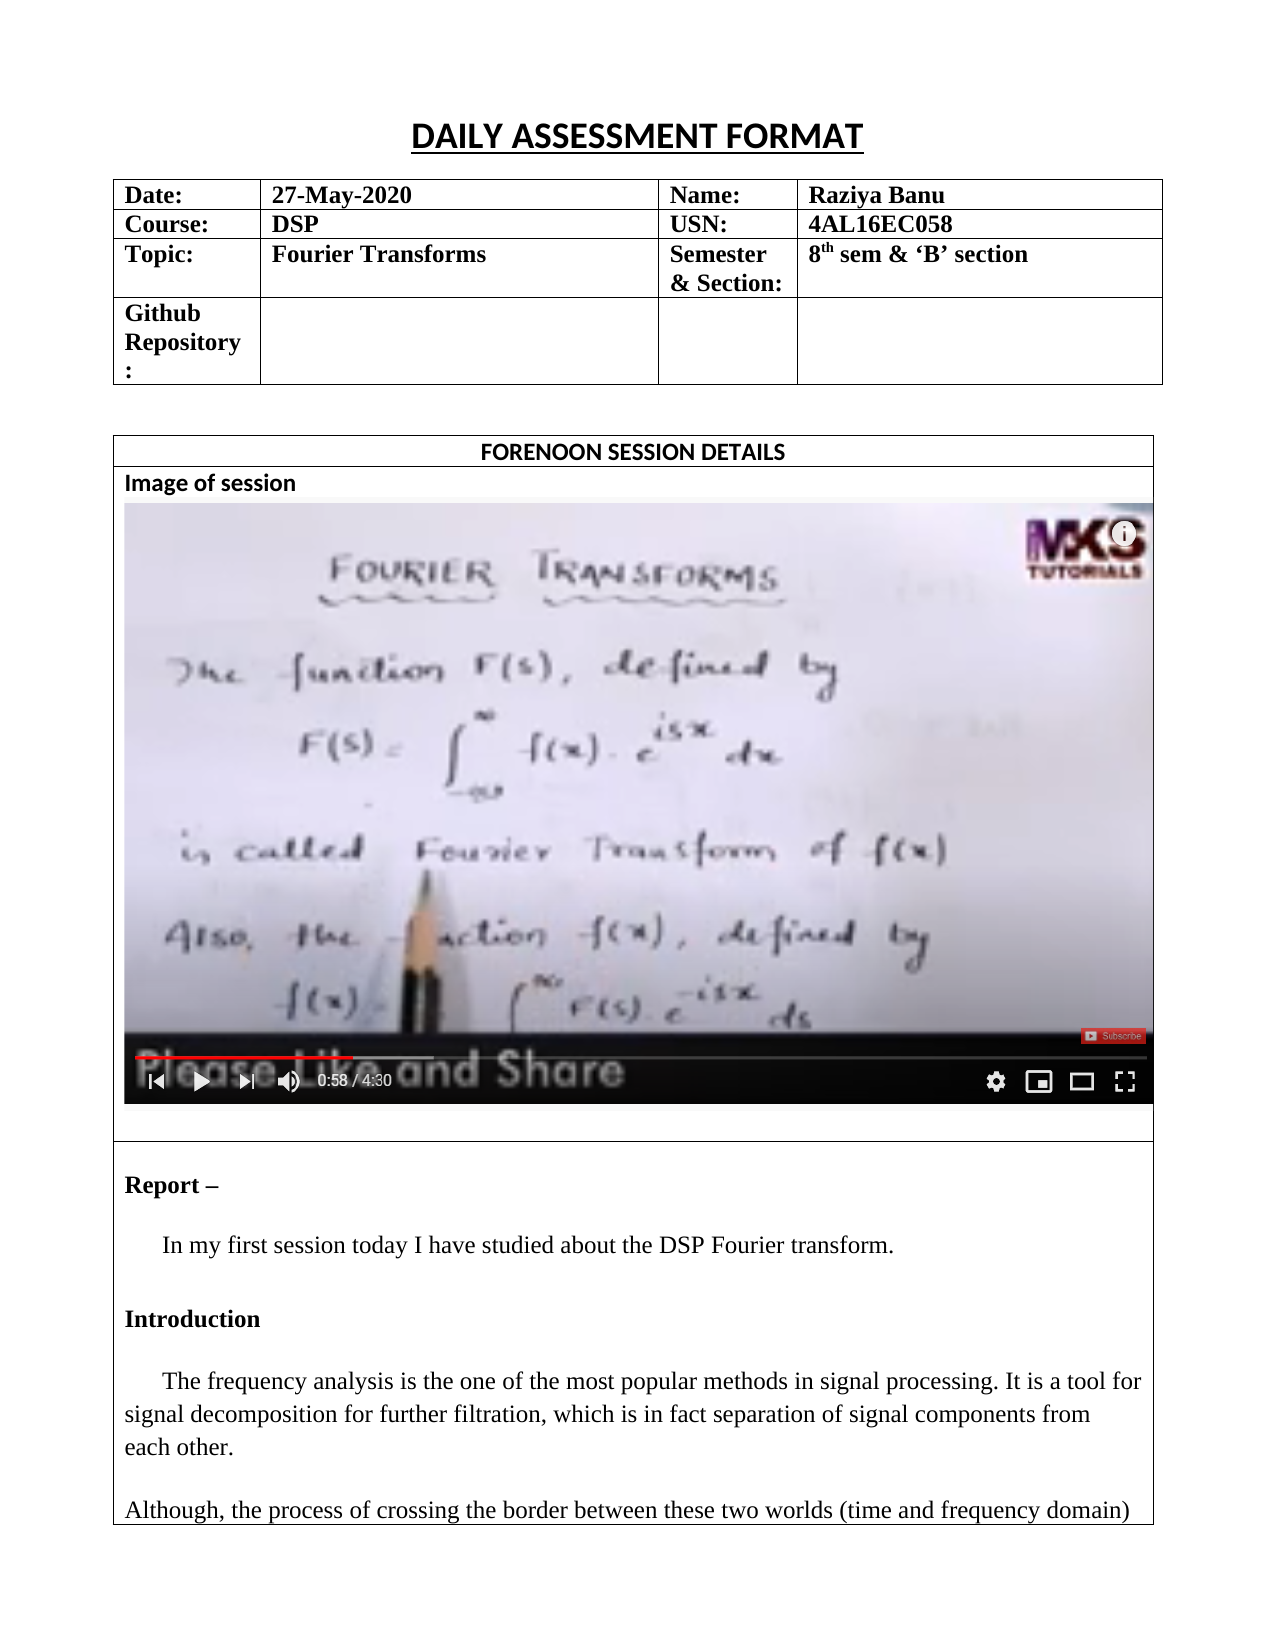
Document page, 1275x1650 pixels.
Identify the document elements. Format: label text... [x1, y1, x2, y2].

table_header Name: [659, 180, 797, 208]
table_header Raziya Banu [798, 180, 1162, 208]
table_header FORENOON SESSION DETAILS [114, 436, 1153, 466]
table_cell Image of session [114, 467, 1153, 1141]
table_header 27-May-2020 [261, 180, 658, 208]
table_cell [261, 298, 658, 384]
table_cell 4AL16EC058 [798, 210, 1162, 238]
table_cell USN: [659, 210, 797, 238]
text DAILY ASSESSMENT FORMAT [112, 112, 1162, 158]
table_cell Fourier Transforms [261, 239, 658, 297]
table_cell Course: [114, 210, 260, 238]
picture [124, 497, 1154, 1111]
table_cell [114, 1142, 1153, 1523]
table_cell DSP [261, 210, 658, 238]
table_cell Semester & Section: [659, 239, 797, 297]
table_cell Topic: [114, 239, 260, 297]
table_cell [659, 298, 797, 384]
table_cell Github Repository: [114, 298, 260, 384]
table_cell [798, 298, 1162, 384]
table_header Date: [114, 180, 260, 208]
table_cell 8th sem & ‘B’ section [798, 239, 1162, 297]
